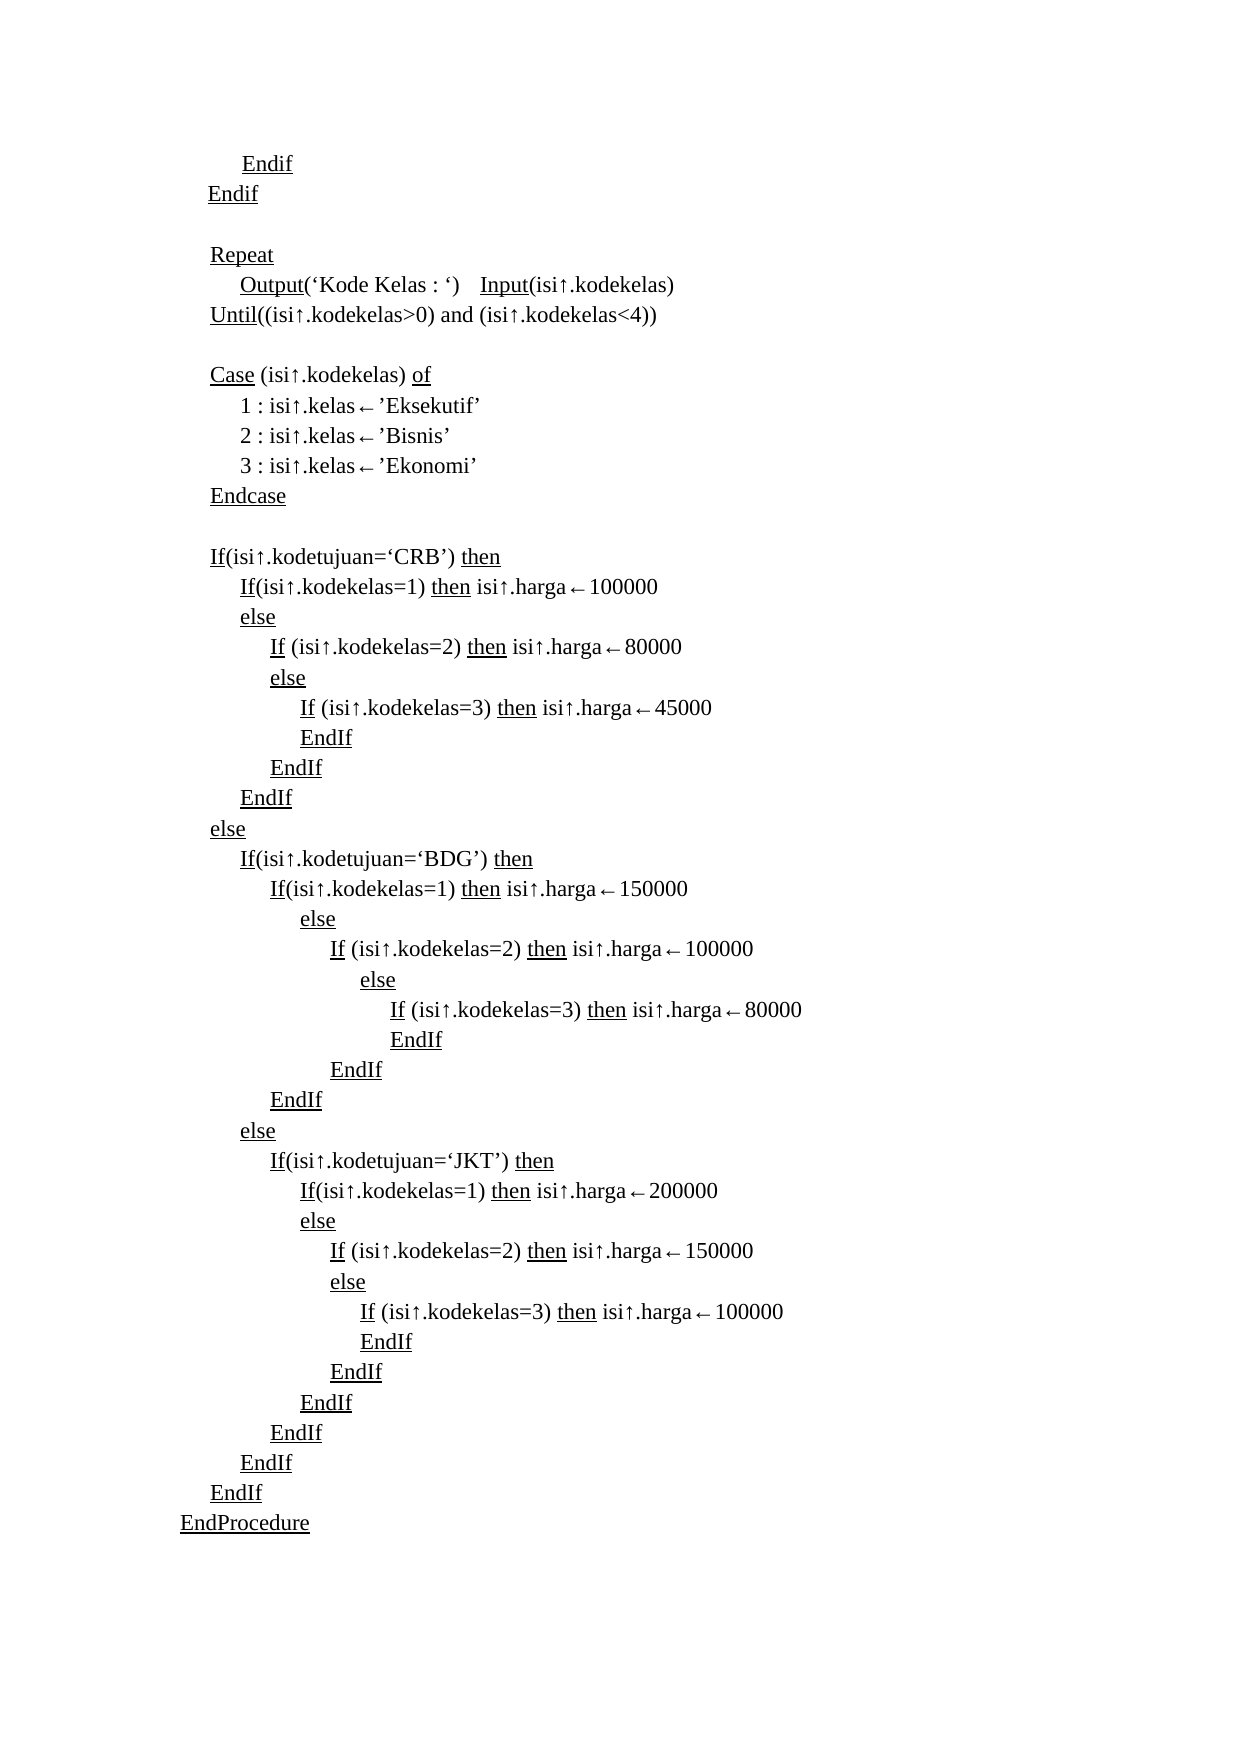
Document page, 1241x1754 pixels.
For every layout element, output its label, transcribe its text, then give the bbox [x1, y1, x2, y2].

text If(isi↑.kodekelas=1) then isi↑.harga←150000 [240, 875, 1090, 901]
text else [285, 966, 1090, 992]
text EndIf [180, 1358, 1090, 1385]
text else [240, 663, 1090, 690]
text If(isi↑.kodekelas=1) then isi↑.harga←100000 [210, 573, 1090, 599]
text Until((isi↑.kodekelas>0) and (isi↑.kodekelas<4)) [180, 301, 1090, 327]
text If (isi↑.kodekelas=2) then isi↑.harga←150000 [270, 1237, 1090, 1264]
text 1 : isi↑.kelas←’Eksekutif’ [210, 392, 1090, 418]
text else [210, 1117, 1090, 1143]
text If(isi↑.kodetujuan=‘BDG’) then [210, 845, 1090, 871]
text 2 : isi↑.kelas←’Bisnis’ [180, 422, 1090, 448]
text If(isi↑.kodekelas=1) then isi↑.harga←200000 [240, 1177, 1090, 1203]
text else [270, 1268, 1090, 1294]
text Endcase [180, 482, 1090, 509]
text EndIf [180, 754, 1090, 781]
text EndIf [180, 1056, 1090, 1083]
text else [180, 814, 1090, 841]
text EndIf [270, 724, 1090, 750]
text If (isi↑.kodekelas=3) then isi↑.harga←45000 [270, 694, 1090, 720]
text Endif [240, 150, 1090, 176]
text Case (isi↑.kodekelas) of [180, 361, 1090, 388]
text If(isi↑.kodetujuan=‘JKT’) then [210, 1147, 1090, 1173]
text EndIf [180, 1086, 1090, 1113]
text If (isi↑.kodekelas=2) then isi↑.harga←80000 [240, 633, 1090, 660]
text EndProcedure [180, 1509, 1090, 1536]
text else [210, 603, 1090, 629]
text If (isi↑.kodekelas=3) then isi↑.harga←100000 [300, 1298, 1090, 1324]
text else [270, 905, 1090, 932]
text Repeat [180, 241, 1090, 267]
text If(isi↑.kodetujuan=‘CRB’) then [180, 543, 1090, 569]
text EndIf [180, 1479, 1090, 1506]
text Output(‘Kode Kelas : ‘) Input(isi↑.kodekelas) [210, 271, 1090, 297]
text EndIf [180, 1449, 1090, 1475]
text EndIf [180, 1388, 1090, 1415]
text else [240, 1207, 1090, 1234]
text EndIf [360, 1026, 1090, 1052]
text EndIf [210, 1419, 1090, 1445]
text If (isi↑.kodekelas=3) then isi↑.harga←80000 [180, 996, 1090, 1022]
text 3 : isi↑.kelas←’Ekonomi’ [180, 452, 1090, 478]
text If (isi↑.kodekelas=2) then isi↑.harga←100000 [300, 935, 1090, 962]
text EndIf [300, 1328, 1090, 1354]
text Endif [207, 180, 1090, 207]
text EndIf [180, 784, 1090, 811]
